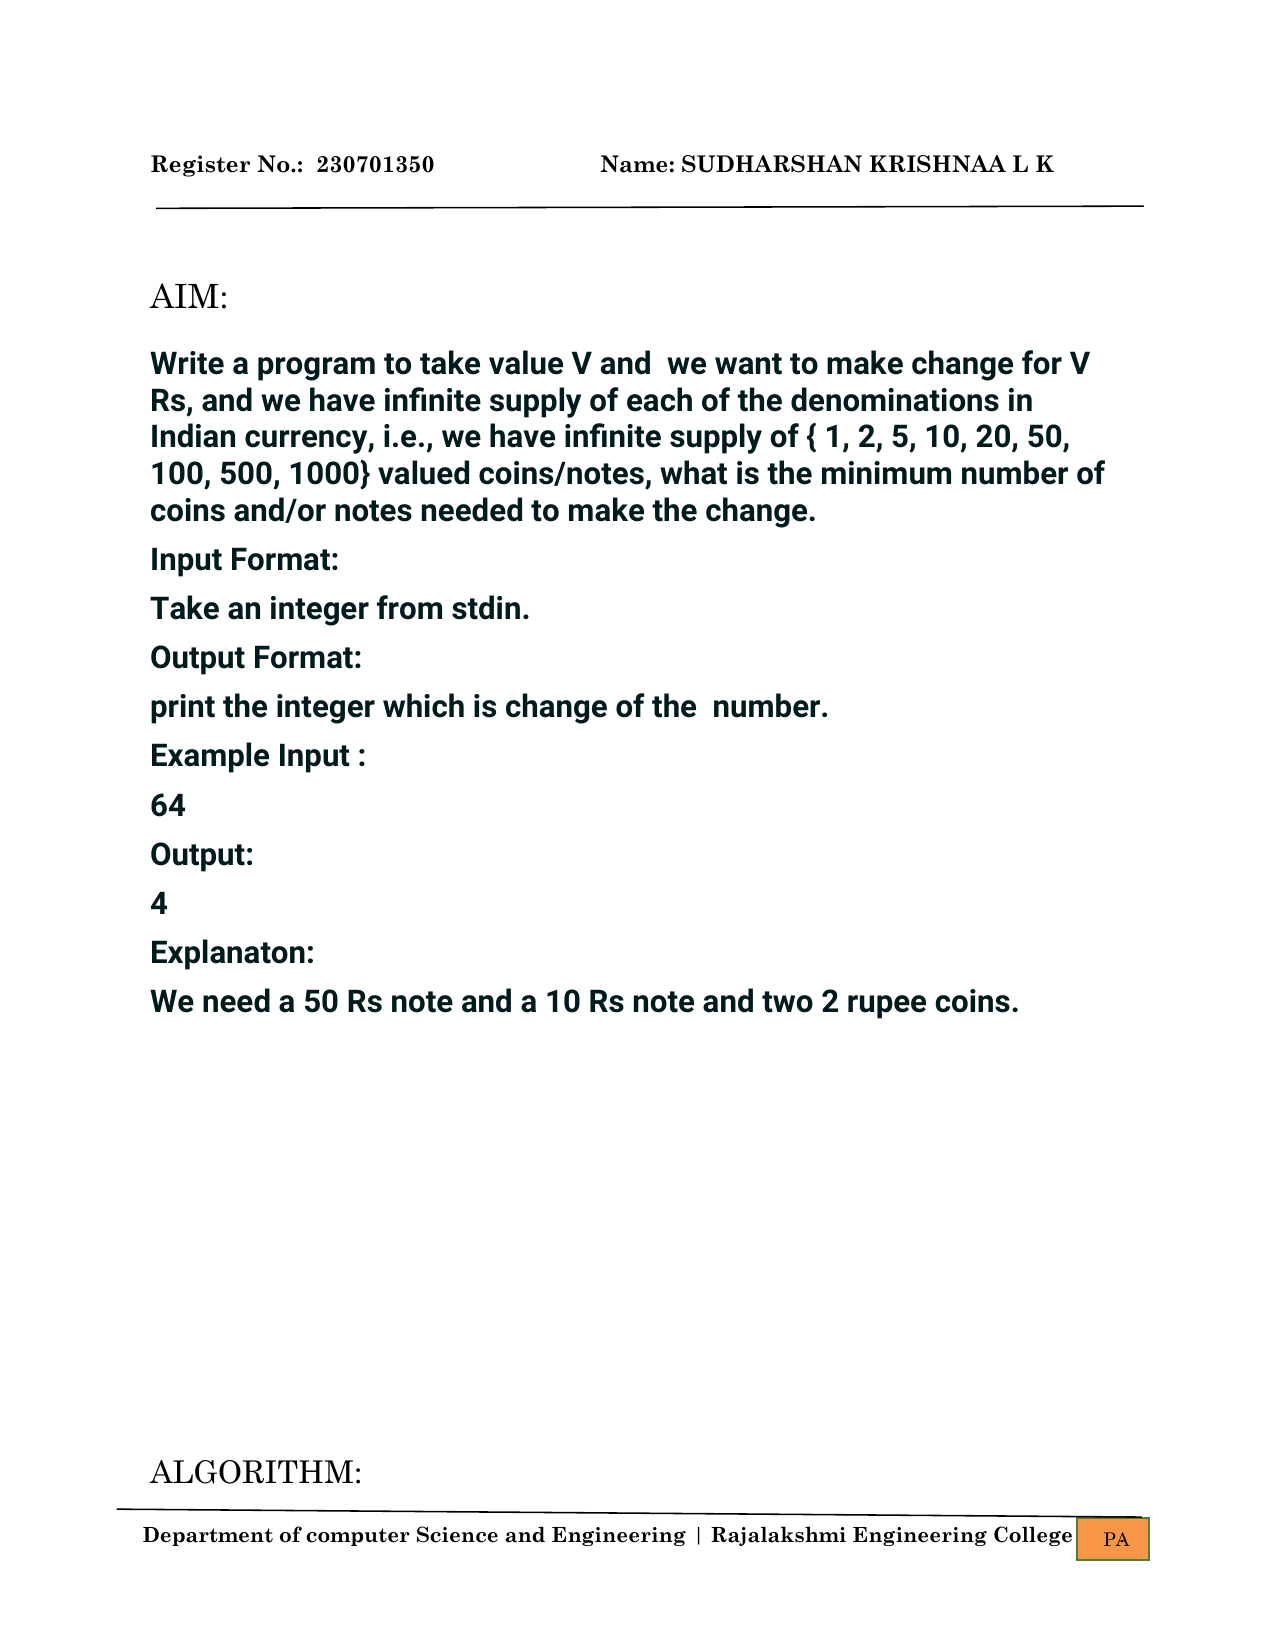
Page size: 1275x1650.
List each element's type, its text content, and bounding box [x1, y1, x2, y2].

text 4 [150, 885, 1125, 922]
text AIM: [150, 276, 1125, 316]
text Input Format: [150, 541, 1125, 578]
text print the integer which is change of the number. [150, 689, 1125, 725]
text Take an integer from stdin. [150, 590, 1125, 627]
text 64 [150, 787, 1125, 824]
text Example Input : [150, 738, 1125, 774]
text Register No.: 230701350 Name: SUDHARSHAN KRISHNAA L K [150, 150, 1125, 178]
text Explanaton: [150, 934, 1125, 971]
text Output Format: [150, 639, 1125, 676]
text Write a program to take value V and we want to make change for V Rs, and we have infinite supply of each of the denominations in Indian currency, i.e., we have infinite supply of { 1, 2, 5, 10, 20, 50, 100, 500, 1000} valued coins/notes, what is the minimum number of coins and/or notes needed to make the change. [150, 345, 1125, 529]
text We need a 50 Rs note and a 10 Rs note and two 2 rupee coins. [150, 984, 1125, 1020]
text Output: [150, 836, 1125, 873]
text ALGORITHM: [150, 1453, 1125, 1490]
